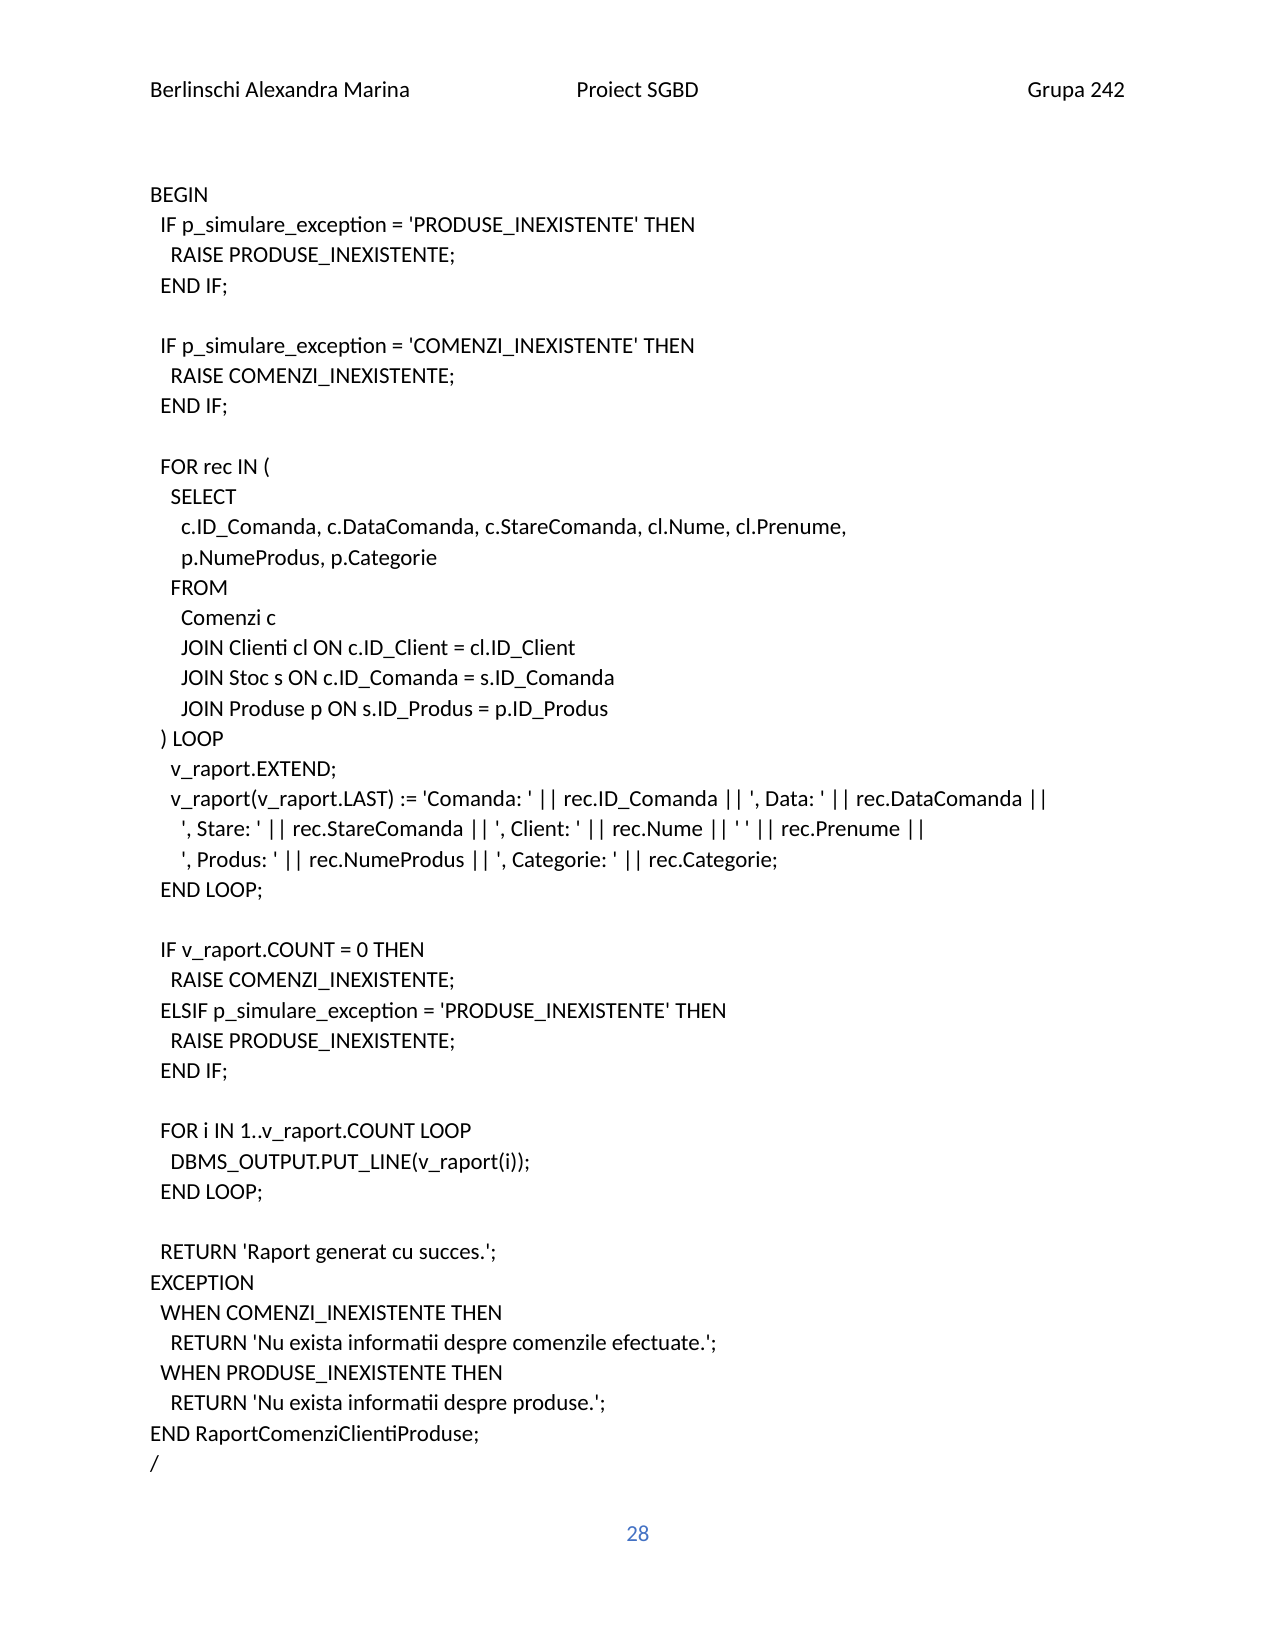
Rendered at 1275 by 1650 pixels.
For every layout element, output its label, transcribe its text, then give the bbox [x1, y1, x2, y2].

text FOR rec IN ( [150, 452, 1125, 480]
text v_raport(v_raport.LAST) := 'Comanda: ' || rec.ID_Comanda || ', Data: ' || rec.DataComanda || [150, 784, 1125, 812]
text EXCEPTION [150, 1268, 1125, 1296]
text Comenzi c [150, 603, 1125, 631]
text RETURN 'Nu exista informatii despre comenzile efectuate.'; [150, 1328, 1125, 1356]
text RETURN 'Nu exista informatii despre produse.'; [150, 1388, 1125, 1417]
text FROM [150, 573, 1125, 601]
text END IF; [150, 271, 1125, 299]
text ) LOOP [150, 724, 1125, 752]
text JOIN Produse p ON s.ID_Produs = p.ID_Produs [150, 694, 1125, 722]
text FOR i IN 1..v_raport.COUNT LOOP [150, 1117, 1125, 1145]
text p.NumeProdus, p.Categorie [150, 543, 1125, 571]
text IF p_simulare_exception = 'PRODUSE_INEXISTENTE' THEN [150, 210, 1125, 238]
text IF p_simulare_exception = 'COMENZI_INEXISTENTE' THEN [150, 331, 1125, 359]
text v_raport.EXTEND; [150, 754, 1125, 782]
text RETURN 'Raport generat cu succes.'; [150, 1237, 1125, 1266]
text JOIN Stoc s ON c.ID_Comanda = s.ID_Comanda [150, 663, 1125, 692]
text WHEN COMENZI_INEXISTENTE THEN [150, 1298, 1125, 1326]
text END IF; [150, 392, 1125, 420]
text END LOOP; [150, 875, 1125, 903]
text WHEN PRODUSE_INEXISTENTE THEN [150, 1358, 1125, 1386]
text IF v_raport.COUNT = 0 THEN [150, 935, 1125, 963]
text END RaportComenziClientiProduse; [150, 1419, 1125, 1447]
text BEGIN [150, 180, 1125, 208]
text ELSIF p_simulare_exception = 'PRODUSE_INEXISTENTE' THEN [150, 996, 1125, 1024]
text ', Produs: ' || rec.NumeProdus || ', Categorie: ' || rec.Categorie; [150, 845, 1125, 873]
text / [150, 1449, 1125, 1477]
text END LOOP; [150, 1177, 1125, 1205]
text RAISE PRODUSE_INEXISTENTE; [150, 1026, 1125, 1054]
text SELECT [150, 482, 1125, 510]
text RAISE COMENZI_INEXISTENTE; [150, 966, 1125, 994]
text JOIN Clienti cl ON c.ID_Client = cl.ID_Client [150, 633, 1125, 661]
text RAISE PRODUSE_INEXISTENTE; [150, 241, 1125, 269]
text END IF; [150, 1056, 1125, 1084]
text DBMS_OUTPUT.PUT_LINE(v_raport(i)); [150, 1147, 1125, 1175]
text RAISE COMENZI_INEXISTENTE; [150, 361, 1125, 389]
text c.ID_Comanda, c.DataComanda, c.StareComanda, cl.Nume, cl.Prenume, [150, 512, 1125, 541]
text ', Stare: ' || rec.StareComanda || ', Client: ' || rec.Nume || ' ' || rec.Prenume || [150, 814, 1125, 843]
